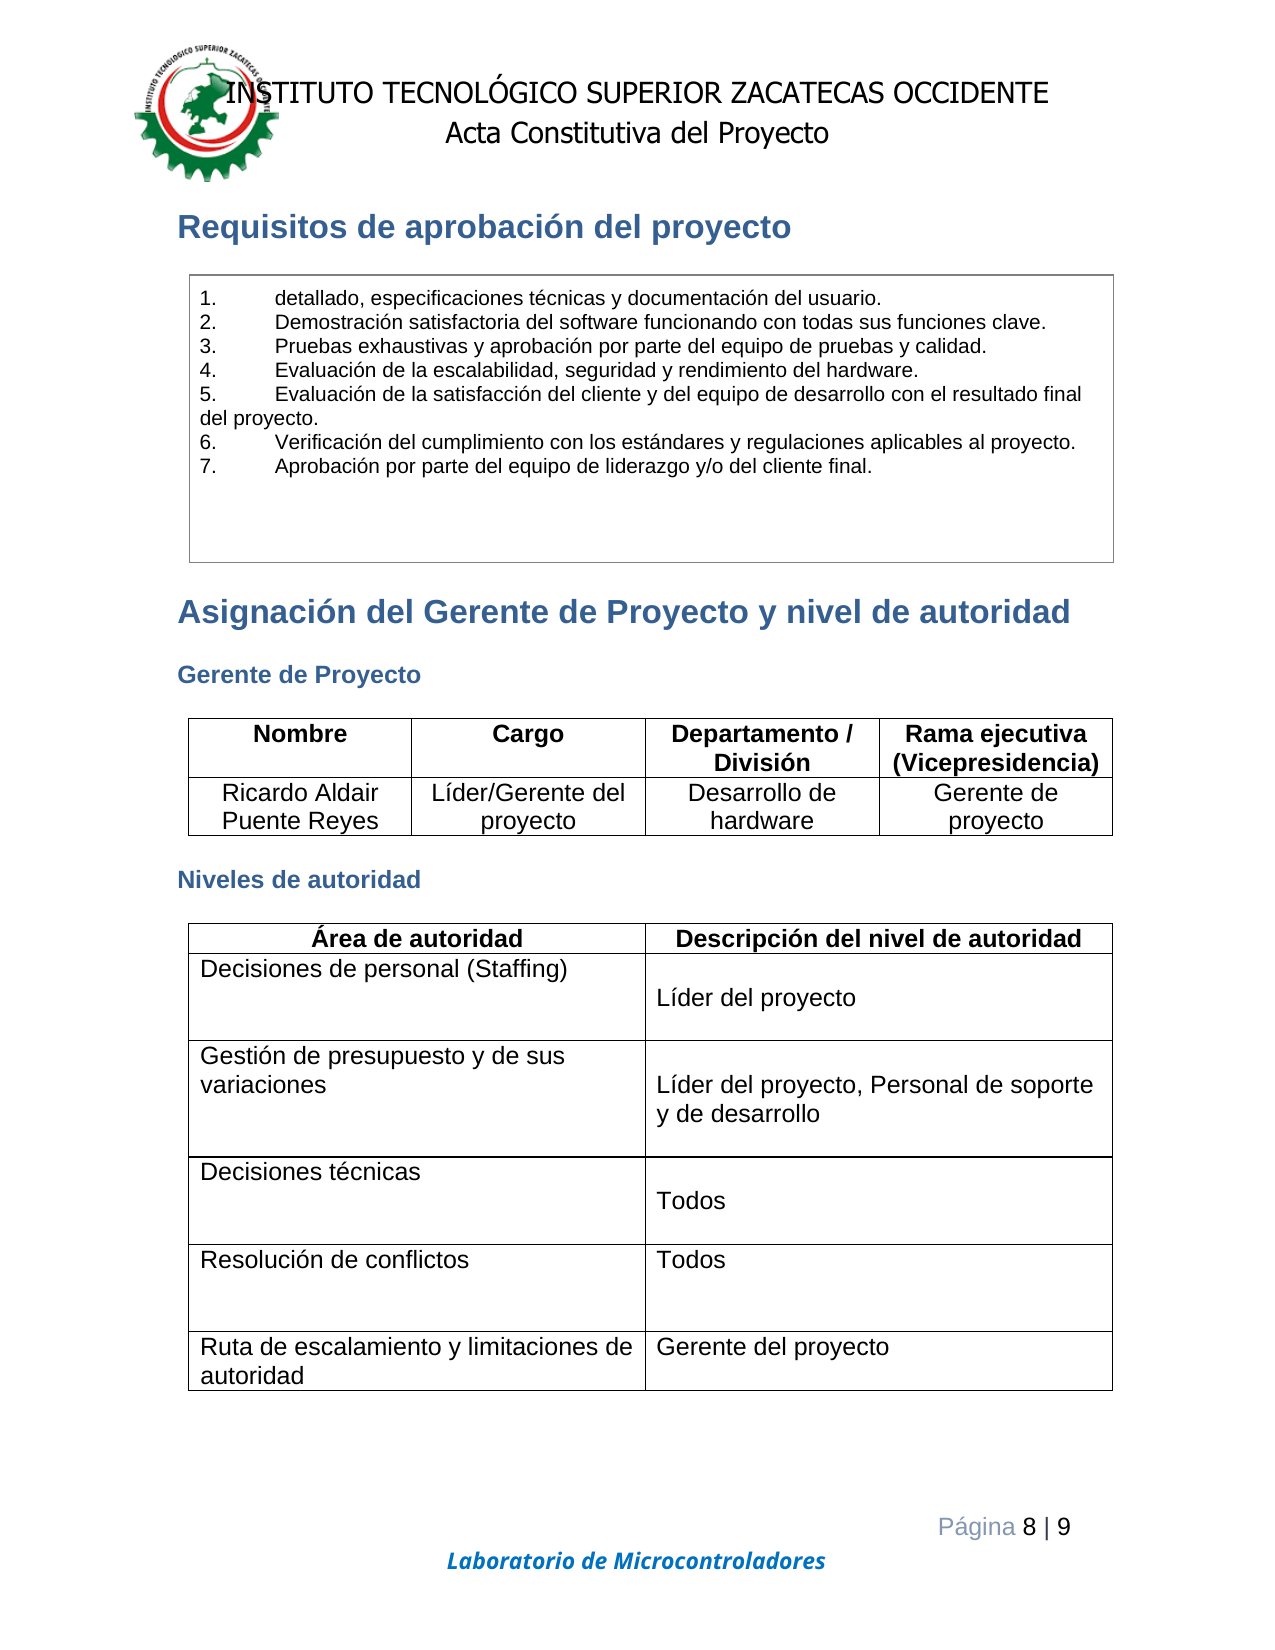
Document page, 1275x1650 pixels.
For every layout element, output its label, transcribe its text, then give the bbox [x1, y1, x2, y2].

table_header detallado, especificaciones técnicas y documentación del usuario. Demostración satisfactoria del software funcionando con todas sus funciones clave. Pruebas exhaustivas y aprobación por parte del equipo de pruebas y calidad. Evaluación de la escalabilidad, seguridad y rendimiento del hardware. Evaluación de la satisfacción del cliente y del equipo de desarrollo con el resultado final del proyecto. Verificación del cumplimiento con los estándares y regulaciones aplicables al proyecto. Aprobación por parte del equipo de liderazgo y/o del cliente final. [190, 276, 1113, 562]
table_cell Todos [646, 1158, 1112, 1244]
table_cell Decisiones técnicas [189, 1158, 645, 1244]
table_cell Gerente del proyecto [646, 1332, 1112, 1389]
table_header Rama ejecutiva (Vicepresidencia) [880, 719, 1112, 777]
table_cell Gerente de proyecto [880, 778, 1112, 835]
table_cell Ruta de escalamiento y limitaciones de autoridad [189, 1332, 645, 1389]
text Asignación del Gerente de Proyecto y nivel de autoridad [177, 592, 1098, 631]
table_cell Decisiones de personal (Staffing) [189, 954, 645, 1040]
table_header Descripción del nivel de autoridad [646, 924, 1112, 953]
table_cell Desarrollo de hardware [646, 778, 879, 835]
table_cell Líder/Gerente del proyecto [412, 778, 645, 835]
table_cell Líder del proyecto, Personal de soporte y de desarrollo [646, 1041, 1112, 1156]
table_cell Gestión de presupuesto y de sus variaciones [189, 1041, 645, 1156]
text Niveles de autoridad [177, 865, 1098, 894]
picture [134, 45, 279, 182]
table_header Cargo [412, 719, 645, 777]
table_cell Resolución de conflictos [189, 1245, 645, 1331]
text Requisitos de aprobación del proyecto [177, 207, 1098, 245]
table_cell Líder del proyecto [646, 954, 1112, 1040]
table_header Área de autoridad [189, 924, 645, 953]
table_header Departamento / División [646, 719, 879, 777]
text Gerente de Proyecto [177, 660, 1098, 689]
table_cell Todos [646, 1245, 1112, 1331]
table_header Nombre [189, 719, 411, 777]
table_cell Ricardo Aldair Puente Reyes [189, 778, 411, 835]
